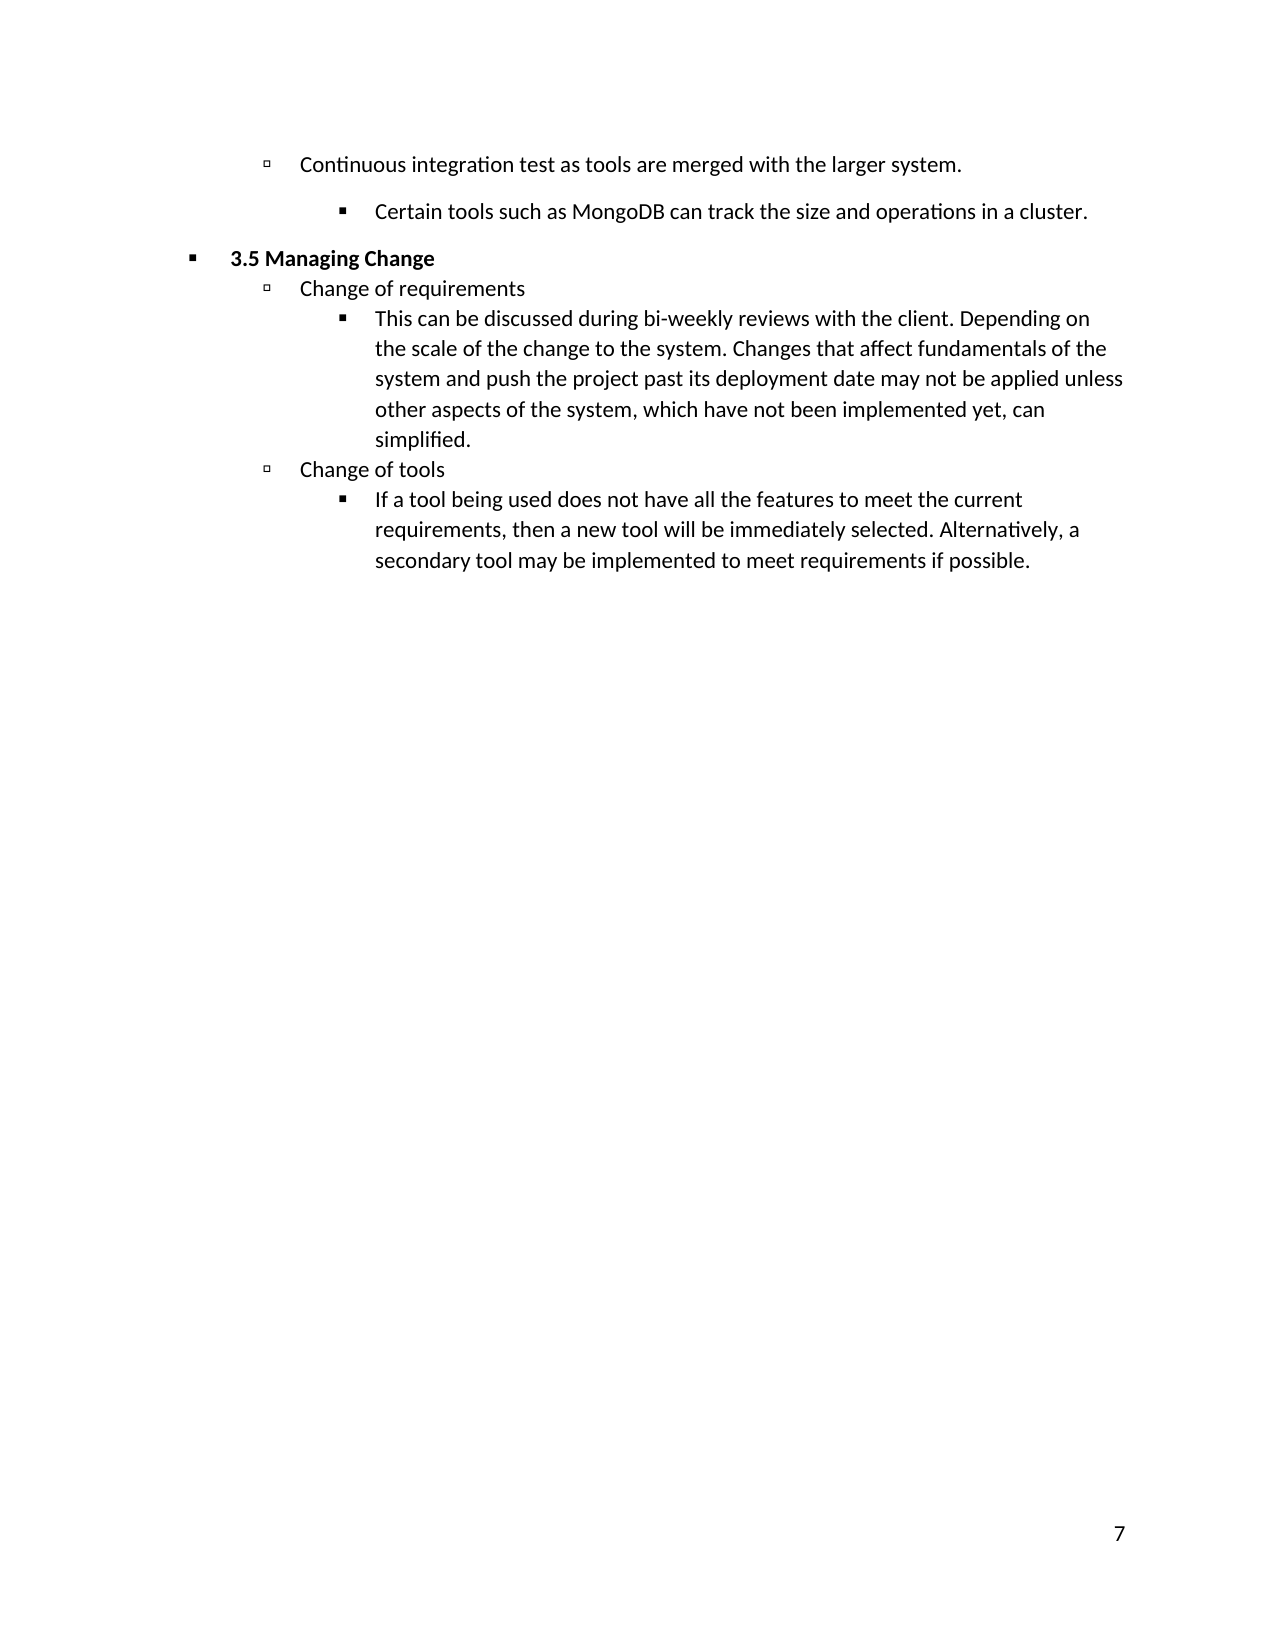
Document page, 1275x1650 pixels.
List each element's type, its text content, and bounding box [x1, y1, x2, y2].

list Change of requirements [262, 274, 1125, 302]
list Continuous integration test as tools are merged with the larger system. [262, 150, 1125, 178]
list Change of tools [262, 455, 1125, 483]
list This can be discussed during bi-weekly reviews with the client. Depending on the scale of the change to the system. Changes that affect fundamentals of the system and push the project past its deployment date may not be applied unless other aspects of the system, which have not been implemented yet, can simplified. [337, 304, 1125, 453]
list Certain tools such as MongoDB can track the size and operations in a cluster. [337, 197, 1125, 225]
list 3.5 Managing Change [187, 244, 1125, 272]
list If a tool being used does not have all the features to meet the current requirements, then a new tool will be immediately selected. Alternatively, a secondary tool may be implemented to meet requirements if possible. [337, 485, 1125, 574]
